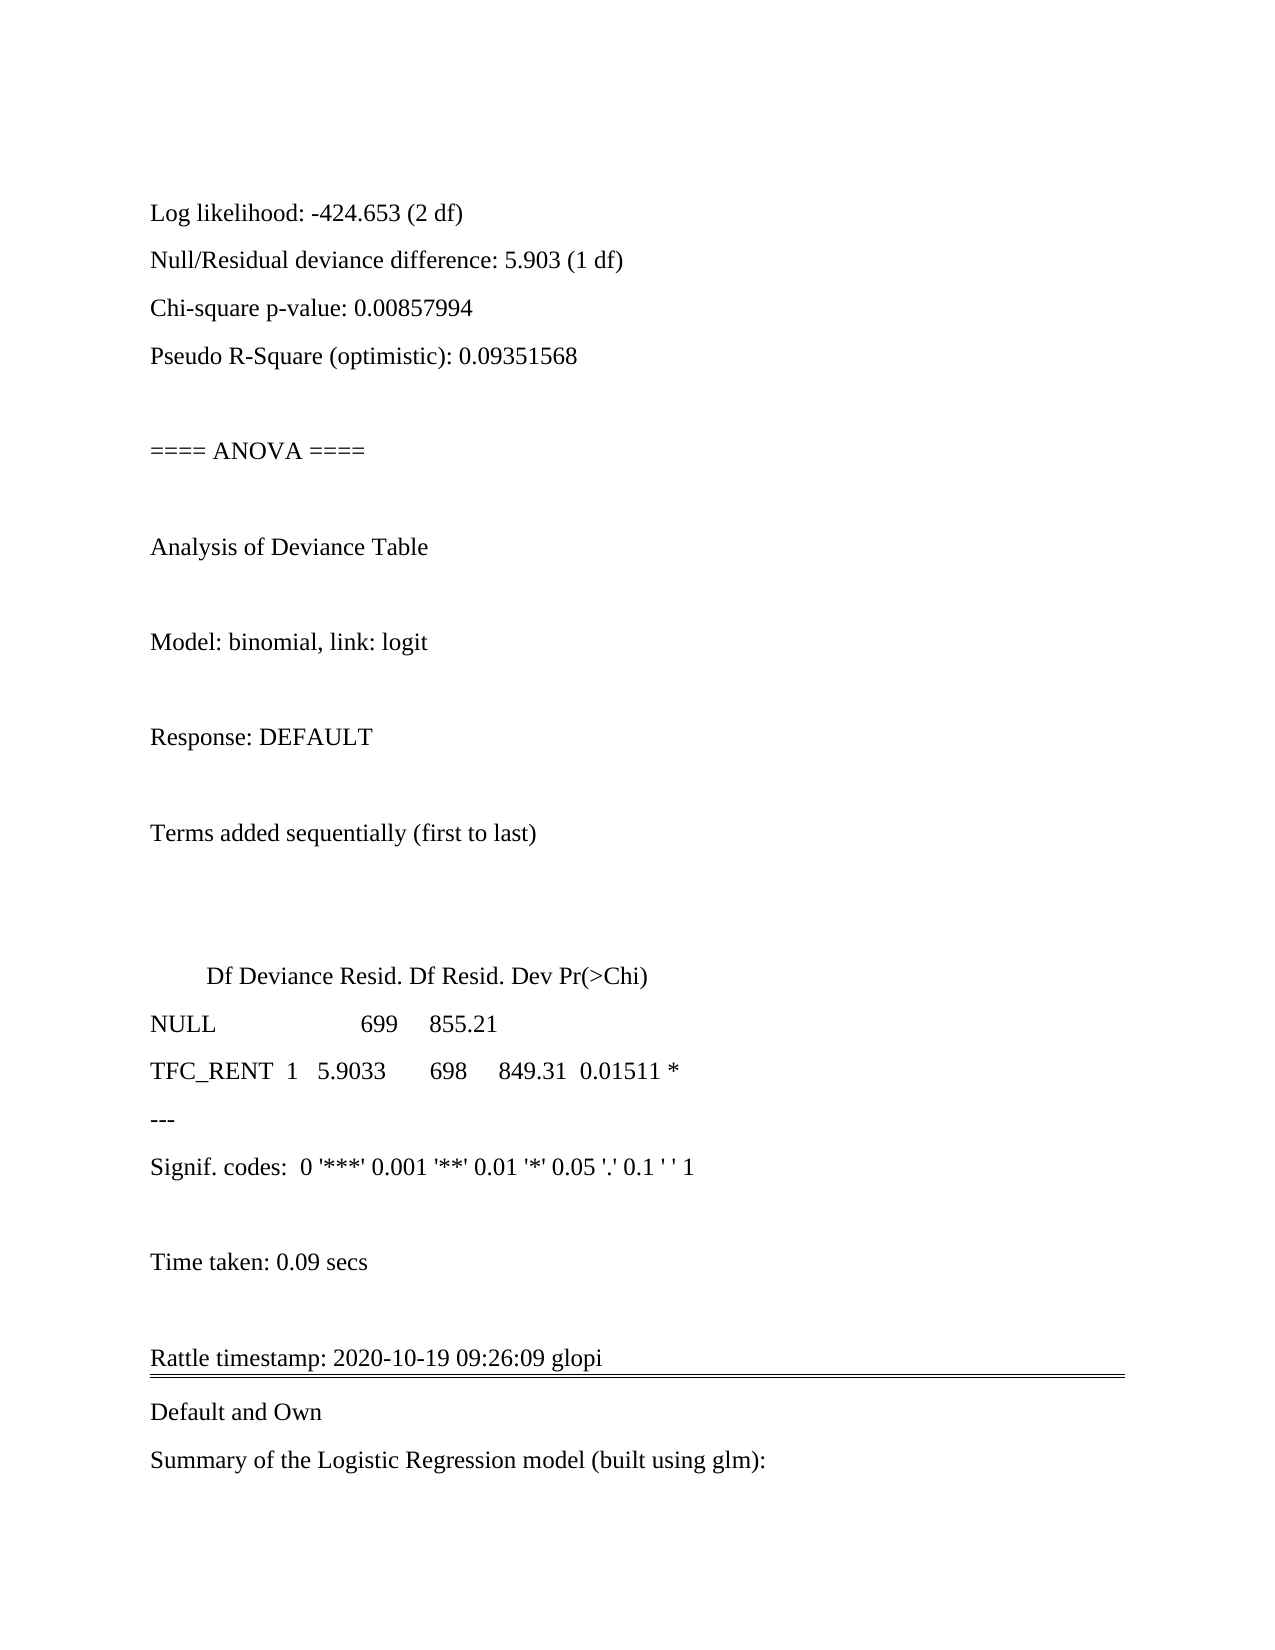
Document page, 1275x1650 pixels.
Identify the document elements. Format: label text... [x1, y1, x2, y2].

text Chi-square p-value: 0.00857994 [150, 293, 1125, 322]
text Time taken: 0.09 secs [150, 1247, 1125, 1276]
text Rattle timestamp: 2020-10-19 09:26:09 glopi [150, 1343, 1125, 1374]
text Summary of the Logistic Regression model (built using glm): [150, 1445, 1125, 1474]
text TFC_RENT 1 5.9033 698 849.31 0.01511 * [150, 1056, 1125, 1085]
text Terms added sequentially (first to last) [150, 818, 1125, 847]
text Response: DEFAULT [150, 722, 1125, 751]
text --- [150, 1104, 1125, 1133]
text ==== ANOVA ==== [150, 436, 1125, 465]
text Log likelihood: -424.653 (2 df) [150, 198, 1125, 226]
text Pseudo R-Square (optimistic): 0.09351568 [150, 341, 1125, 369]
text Model: binomial, link: logit [150, 627, 1125, 656]
text Signif. codes: 0 '***' 0.001 '**' 0.01 '*' 0.05 '.' 0.1 ' ' 1 [150, 1152, 1125, 1181]
text Null/Residual deviance difference: 5.903 (1 df) [150, 245, 1125, 274]
text Default and Own [150, 1397, 1125, 1426]
text Analysis of Deviance Table [150, 532, 1125, 560]
text NULL 699 855.21 [150, 1009, 1125, 1037]
text Df Deviance Resid. Df Resid. Dev Pr(>Chi) [150, 961, 1125, 990]
